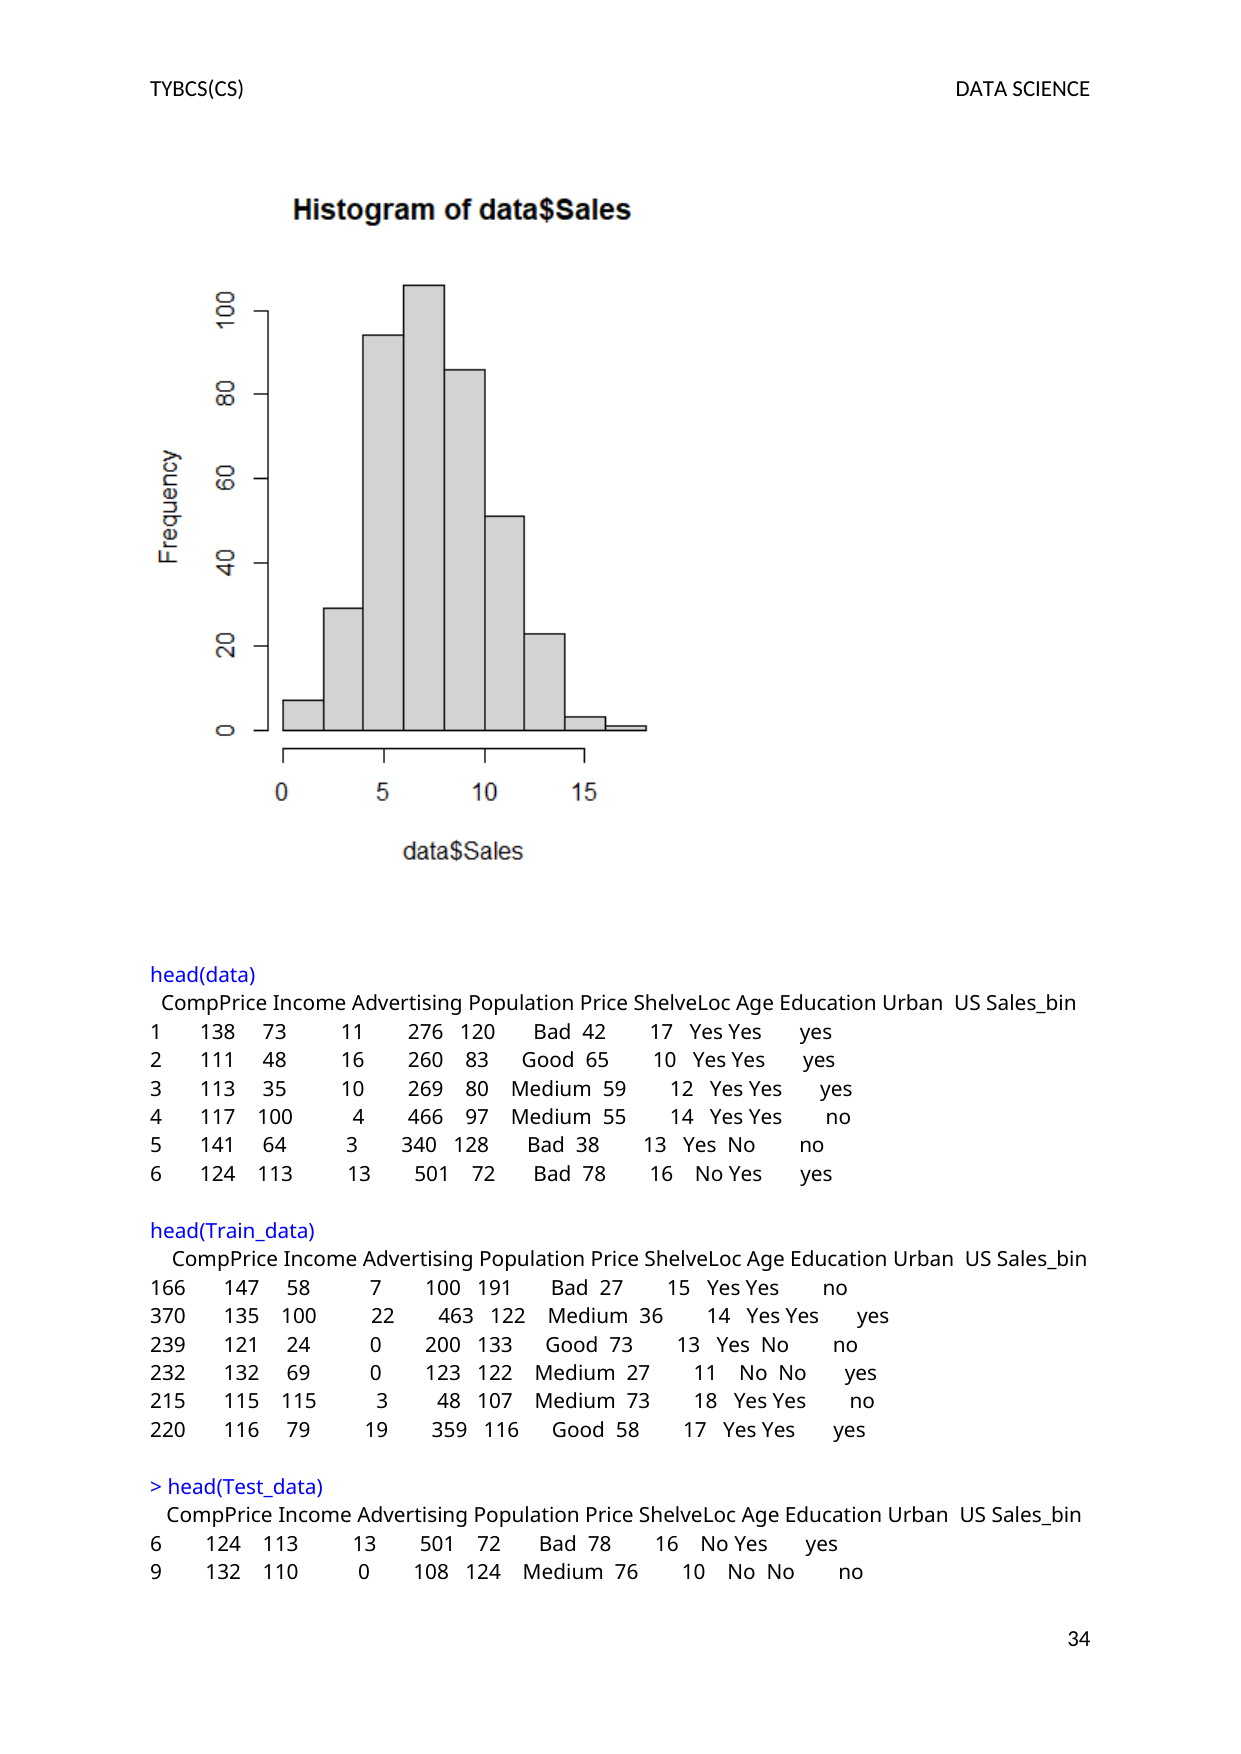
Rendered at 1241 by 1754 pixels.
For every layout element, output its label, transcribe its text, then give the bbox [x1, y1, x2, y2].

text 4 117 100 4 466 97 Medium 55 14 Yes Yes no [150, 1102, 1090, 1131]
text 220 116 79 19 359 116 Good 58 17 Yes Yes yes [150, 1415, 1090, 1443]
text 1 138 73 11 276 120 Bad 42 17 Yes Yes yes [150, 1017, 1090, 1045]
text 5 141 64 3 340 128 Bad 38 13 Yes No no [150, 1131, 1090, 1159]
text CompPrice Income Advertising Population Price ShelveLoc Age Education Urban US Sales_bin [150, 988, 1090, 1017]
text CompPrice Income Advertising Population Price ShelveLoc Age Education Urban US Sales_bin [150, 1244, 1090, 1273]
text 370 135 100 22 463 122 Medium 36 14 Yes Yes yes [150, 1301, 1090, 1330]
text 232 132 69 0 123 122 Medium 27 11 No No yes [150, 1358, 1090, 1387]
text 3 113 35 10 269 80 Medium 59 12 Yes Yes yes [150, 1074, 1090, 1102]
text head(data) [150, 960, 1090, 988]
text 215 115 115 3 48 107 Medium 73 18 Yes Yes no [150, 1387, 1090, 1415]
text 6 124 113 13 501 72 Bad 78 16 No Yes yes [150, 1529, 1090, 1557]
picture [150, 150, 721, 896]
text 239 121 24 0 200 133 Good 73 13 Yes No no [150, 1330, 1090, 1358]
text 6 124 113 13 501 72 Bad 78 16 No Yes yes [150, 1159, 1090, 1187]
text 9 132 110 0 108 124 Medium 76 10 No No no [150, 1557, 1090, 1586]
text > head(Test_data) [150, 1472, 1090, 1500]
text head(Train_data) [150, 1216, 1090, 1244]
text 2 111 48 16 260 83 Good 65 10 Yes Yes yes [150, 1045, 1090, 1074]
text 166 147 58 7 100 191 Bad 27 15 Yes Yes no [150, 1273, 1090, 1301]
text CompPrice Income Advertising Population Price ShelveLoc Age Education Urban US Sales_bin [150, 1500, 1090, 1529]
